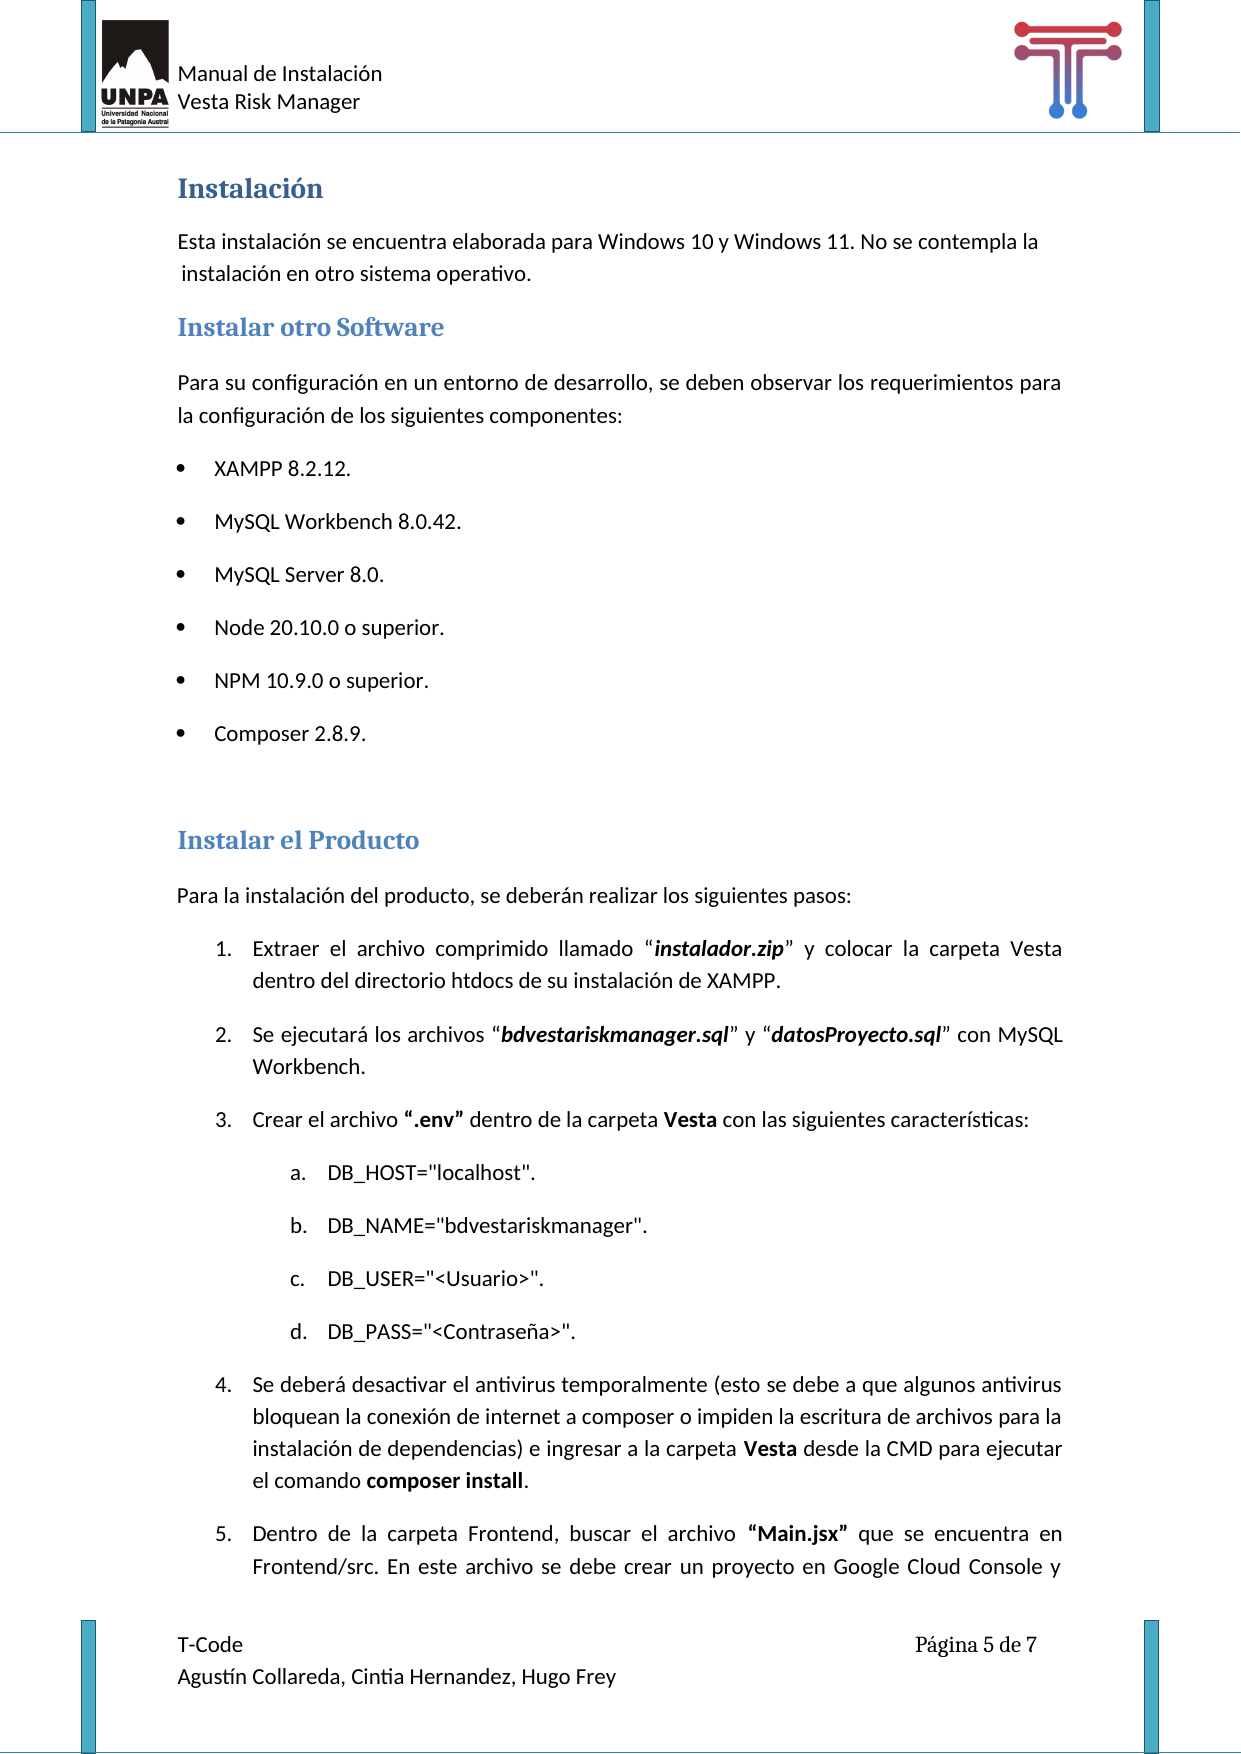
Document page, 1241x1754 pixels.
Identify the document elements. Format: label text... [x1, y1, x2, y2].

text Para la instalación del producto, se deberán realizar los siguientes pasos: [177, 881, 1063, 909]
list Extraer el archivo comprimido llamado “instalador.zip” y colocar la carpeta Vesta dentro del directorio htdocs de su instalación de XAMPP. [215, 934, 1063, 995]
list DB_HOST="localhost". [290, 1158, 1063, 1186]
list DB_PASS="<Contraseña>". [290, 1317, 1063, 1345]
text Instalar el Producto [177, 825, 1063, 856]
text Instalación [177, 172, 1063, 206]
text Esta instalación se encuentra elaborada para Windows 10 y Windows 11. No se contempla la instalación en otro sistema operativo. [177, 227, 1063, 287]
list XAMPP 8.2.12. [177, 454, 1063, 482]
list Se deberá desactivar el antivirus temporalmente (esto se debe a que algunos antivirus bloquean la conexión de internet a composer o impiden la escritura de archivos para la instalación de dependencias) e ingresar a la carpeta Vesta desde la CMD para ejecutar el comando composer install. [215, 1370, 1063, 1494]
list Crear el archivo “.env” dentro de la carpeta Vesta con las siguientes características: [215, 1105, 1063, 1133]
list Se ejecutará los archivos “bdvestariskmanager.sql” y “datosProyecto.sql” con MySQL Workbench. [215, 1020, 1063, 1080]
text Instalar otro Software [177, 312, 1063, 343]
list Node 20.10.0 o superior. [177, 613, 1063, 641]
list Composer 2.8.9. [177, 719, 1063, 747]
text Para su configuración en un entorno de desarrollo, se deben observar los requerimientos para la configuración de los siguientes componentes: [177, 368, 1063, 429]
picture [1013, 18, 1123, 121]
picture [100, 18, 170, 129]
list DB_USER="<Usuario>". [290, 1264, 1063, 1292]
list NPM 10.9.0 o superior. [177, 666, 1063, 694]
list MySQL Server 8.0. [177, 560, 1063, 588]
list MySQL Workbench 8.0.42. [177, 507, 1063, 535]
list DB_NAME="bdvestariskmanager". [290, 1211, 1063, 1239]
